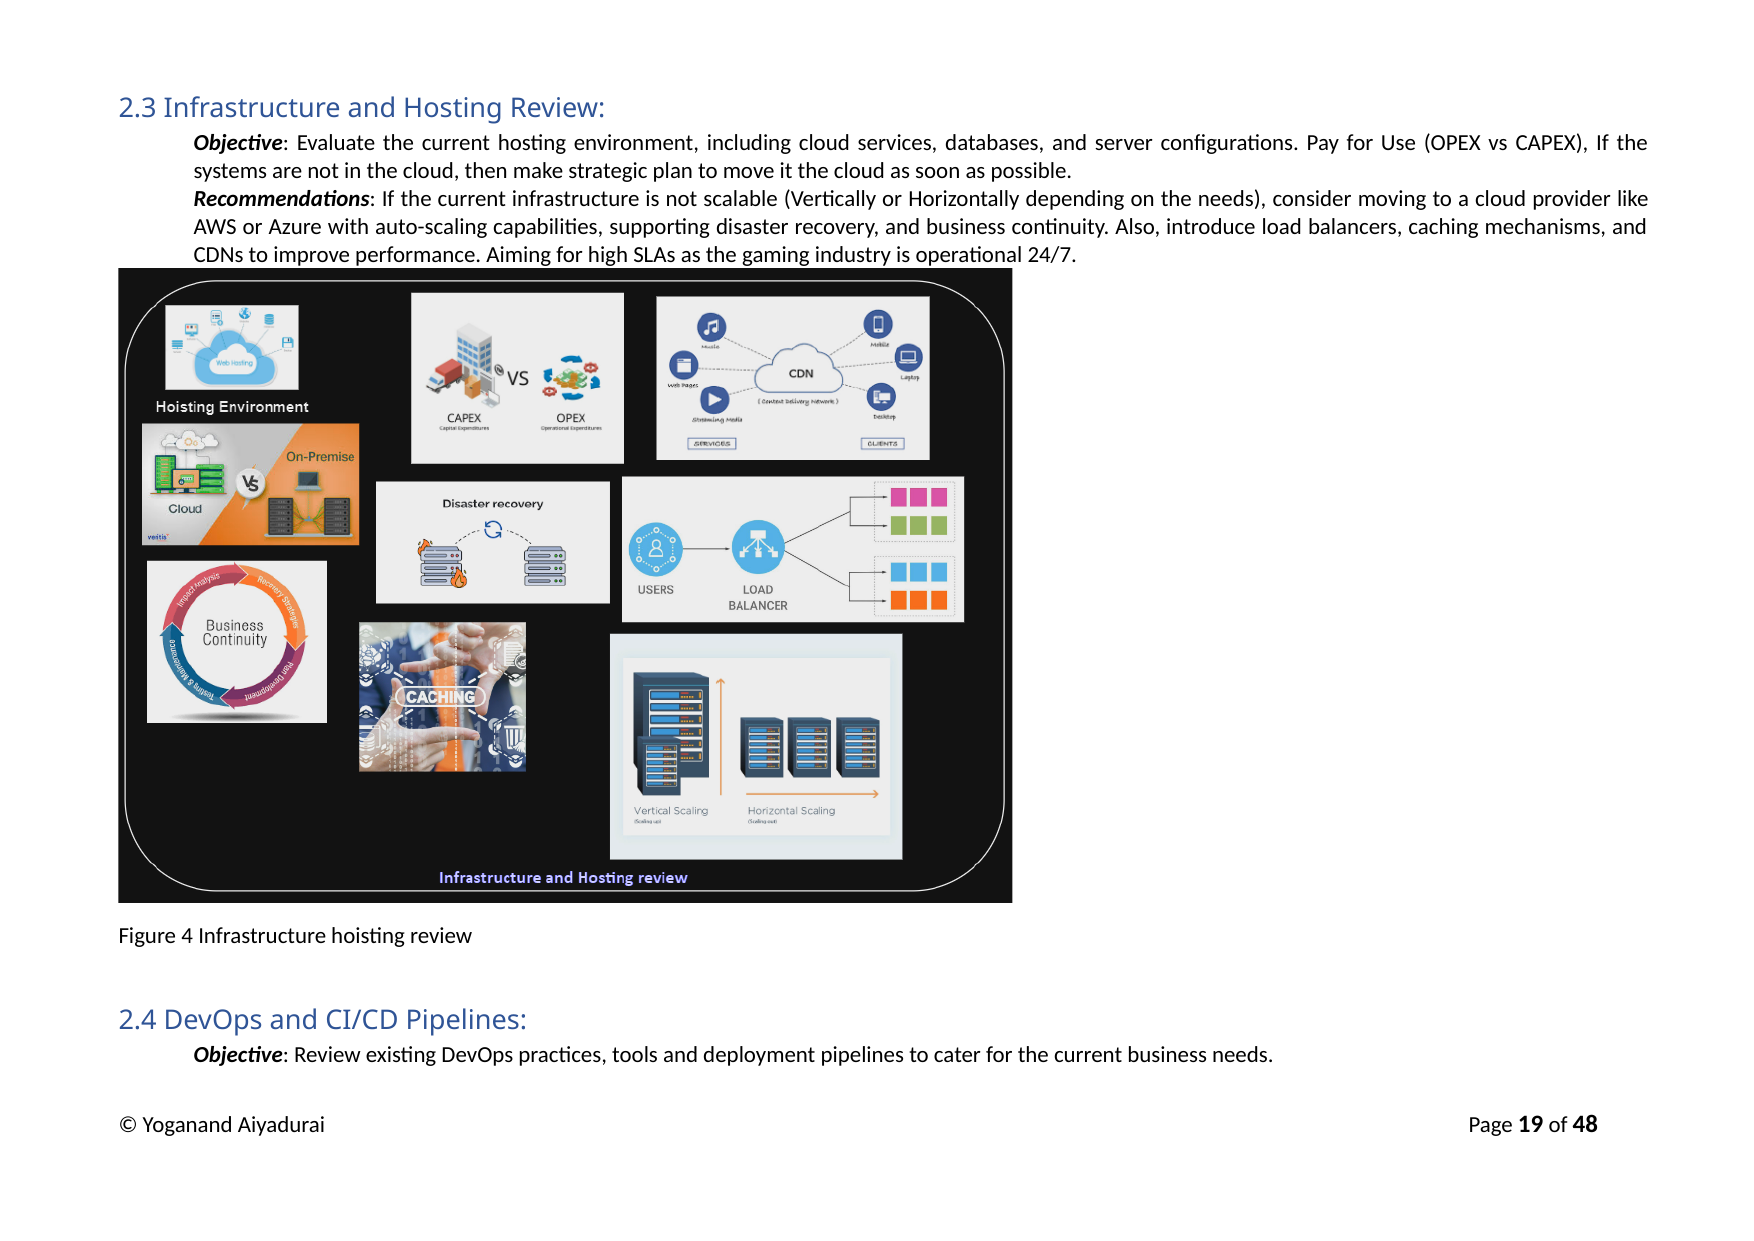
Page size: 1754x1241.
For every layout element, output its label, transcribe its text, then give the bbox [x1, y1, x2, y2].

subtitle 2.4 DevOps and CI/CD Pipelines: [118, 1000, 1651, 1037]
picture [118, 268, 1013, 903]
text Figure 4 Infrastructure hoisting review [118, 921, 1651, 949]
list Objective: Review existing DevOps practices, tools and deployment pipelines to cater for the current business needs. [193, 1040, 1651, 1068]
list Objective: Evaluate the current hosting environment, including cloud services, databases, and server configurations. Pay for Use (OPEX vs CAPEX), If the systems are not in the cloud, then make strategic plan to move it the cloud as soon as possible. [193, 128, 1651, 184]
subtitle 2.3 Infrastructure and Hosting Review: [118, 89, 1651, 126]
